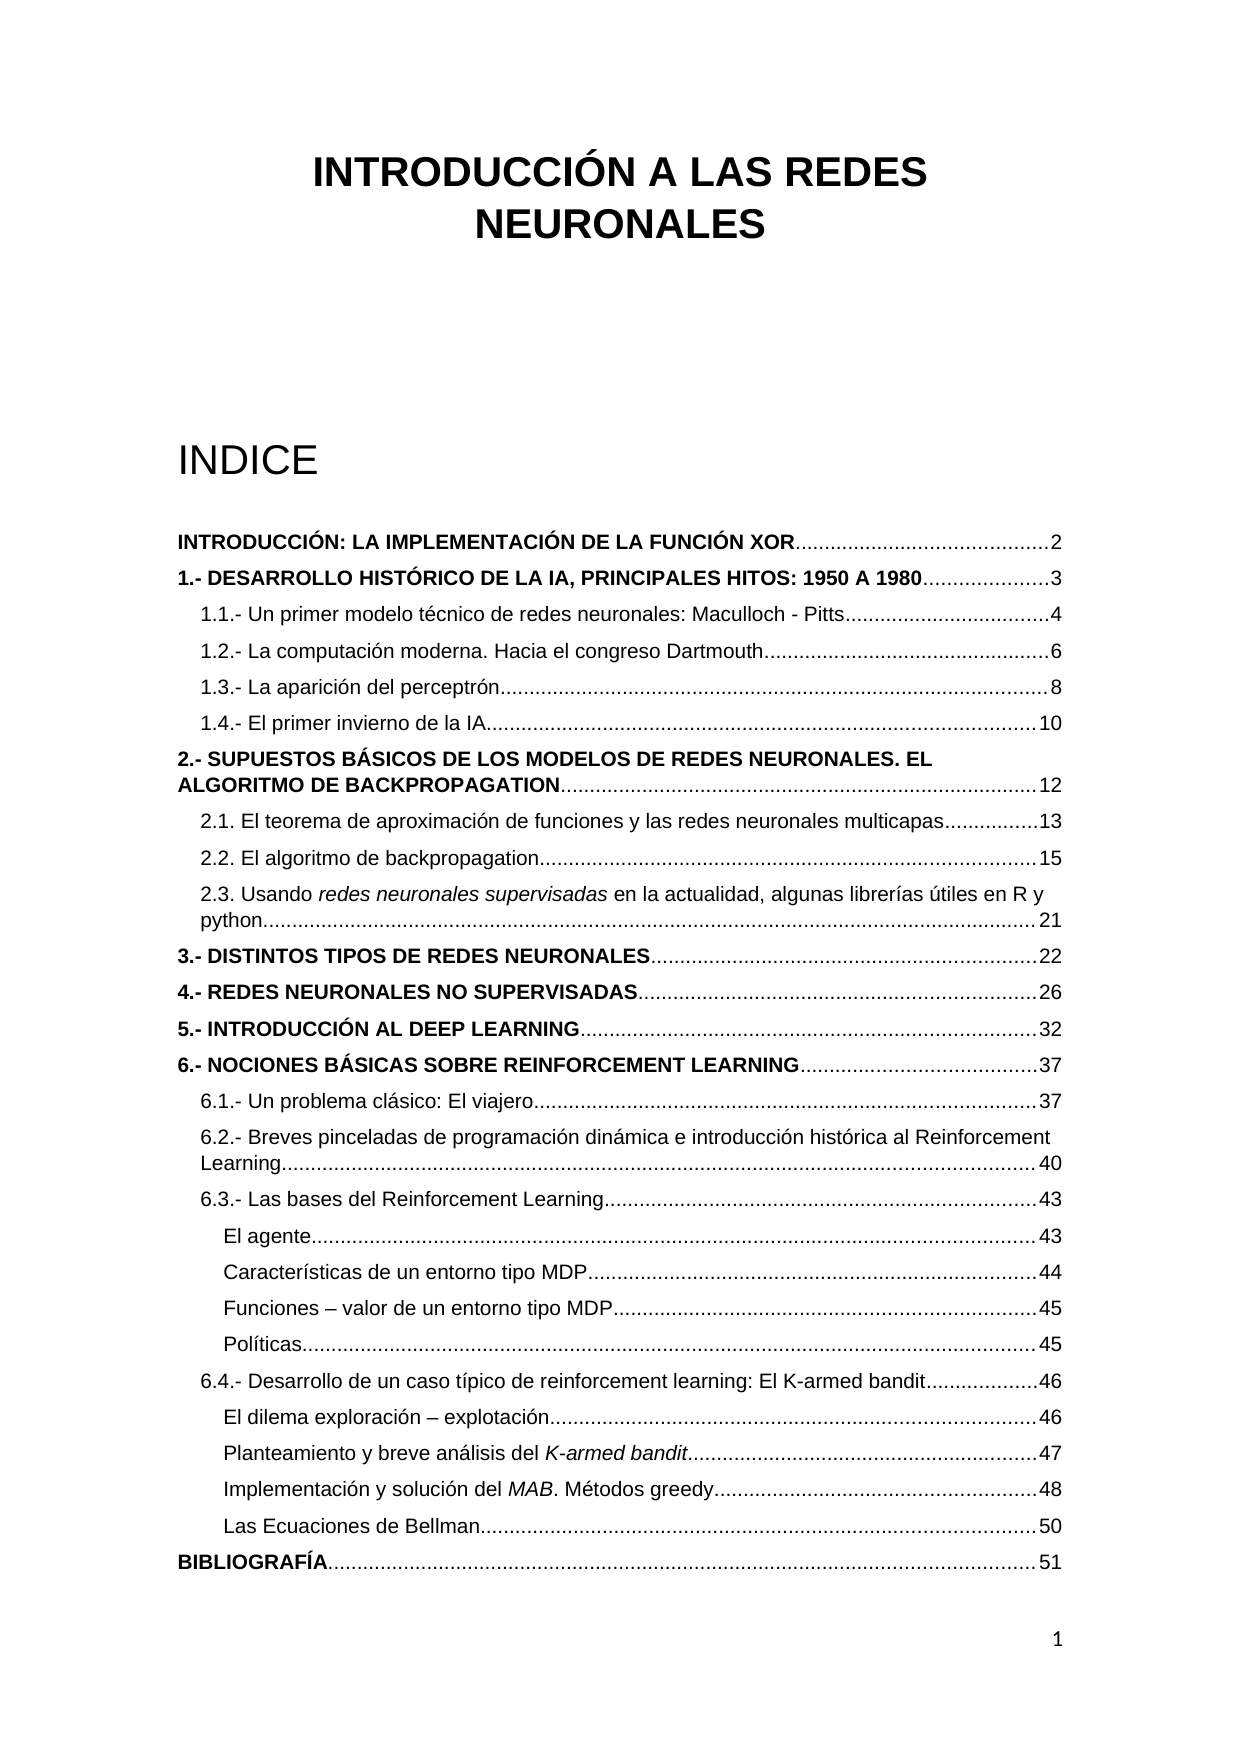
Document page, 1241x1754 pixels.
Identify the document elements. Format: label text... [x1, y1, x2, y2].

text 2.3. Usando redes neuronales supervisadas en la actualidad, algunas librerías útiles en R y python 21 [200, 882, 1063, 932]
text BIBLIOGRAFÍA 51 [177, 1550, 1063, 1574]
text El agente 43 [223, 1223, 1063, 1247]
text INTRODUCCIÓN A LAS REDES NEURONALES [177, 148, 1063, 247]
text 6.2.- Breves pinceladas de programación dinámica e introducción histórica al Reinforcement Learning 40 [200, 1125, 1063, 1175]
text El dilema exploración – explotación 46 [223, 1405, 1063, 1429]
text 1.3.- La aparición del perceptrón 8 [200, 675, 1063, 699]
text Características de un entorno tipo MDP 44 [223, 1260, 1063, 1284]
text INTRODUCCIÓN: LA IMPLEMENTACIÓN DE LA FUNCIÓN XOR 2 [177, 530, 1063, 554]
text 6.3.- Las bases del Reinforcement Learning 43 [200, 1187, 1063, 1211]
text Implementación y solución del MAB. Métodos greedy 48 [223, 1477, 1063, 1501]
text 1.- DESARROLLO HISTÓRICO DE LA IA, PRINCIPALES HITOS: 1950 A 1980 3 [177, 566, 1063, 590]
text 1.1.- Un primer modelo técnico de redes neuronales: Maculloch - Pitts 4 [200, 602, 1063, 626]
text 1.2.- La computación moderna. Hacia el congreso Dartmouth 6 [200, 638, 1063, 662]
text 2.2. El algoritmo de backpropagation 15 [200, 846, 1063, 869]
text 2.1. El teorema de aproximación de funciones y las redes neuronales multicapas 13 [200, 809, 1063, 833]
subtitle INDICE [177, 436, 1063, 483]
text 2.- SUPUESTOS BÁSICOS DE LOS MODELOS DE REDES NEURONALES. EL ALGORITMO DE BACKPROPAGATION 12 [177, 747, 1063, 797]
text 1.4.- El primer invierno de la IA 10 [200, 711, 1063, 735]
text 4.- REDES NEURONALES NO SUPERVISADAS 26 [177, 980, 1063, 1004]
text 5.- INTRODUCCIÓN AL DEEP LEARNING 32 [177, 1016, 1063, 1040]
text Planteamiento y breve análisis del K-armed bandit 47 [223, 1441, 1063, 1465]
text Funciones – valor de un entorno tipo MDP 45 [223, 1296, 1063, 1320]
text 6.1.- Un problema clásico: El viajero 37 [200, 1089, 1063, 1113]
text 3.- DISTINTOS TIPOS DE REDES NEURONALES 22 [177, 944, 1063, 968]
text 6.- NOCIONES BÁSICAS SOBRE REINFORCEMENT LEARNING 37 [177, 1053, 1063, 1077]
text Las Ecuaciones de Bellman 50 [223, 1513, 1063, 1537]
text 6.4.- Desarrollo de un caso típico de reinforcement learning: El K-armed bandit 46 [200, 1368, 1063, 1392]
text Políticas 45 [223, 1332, 1063, 1356]
